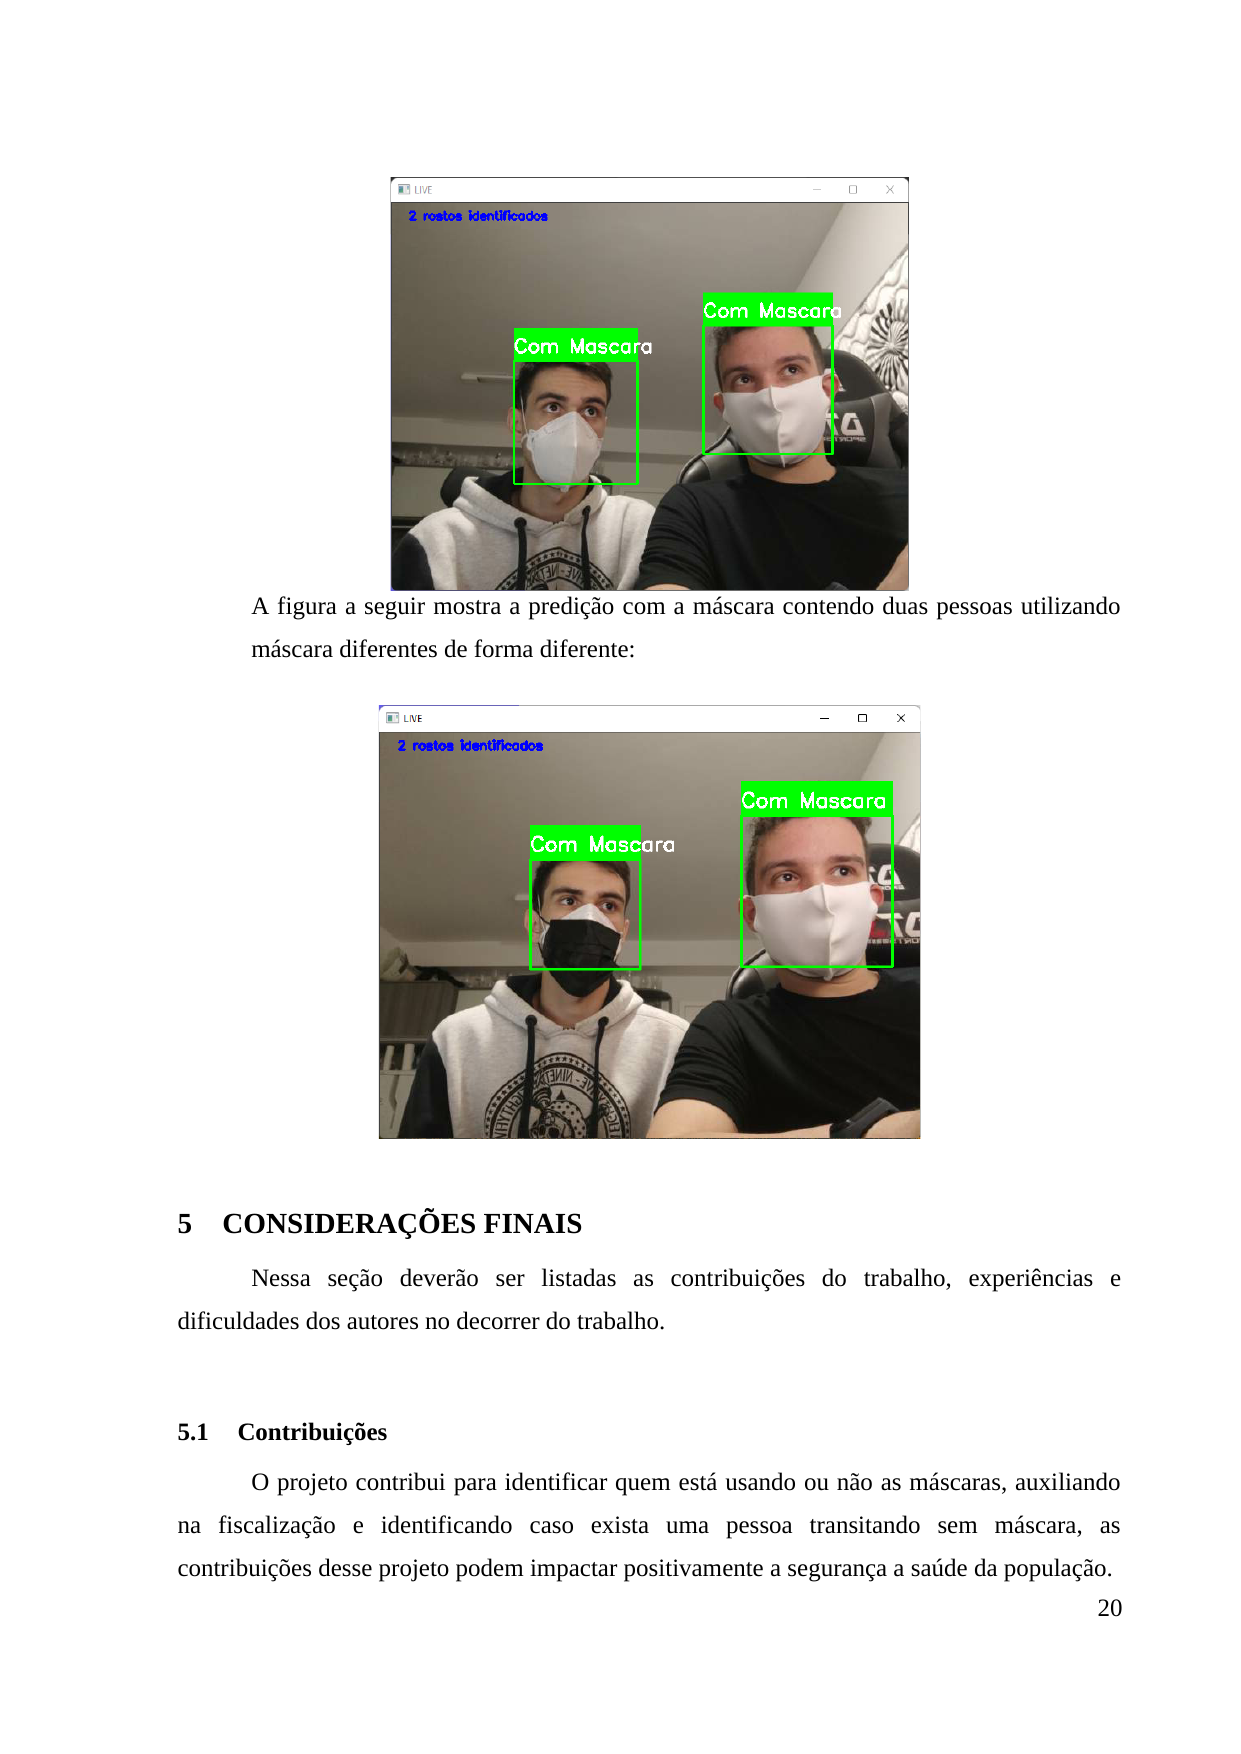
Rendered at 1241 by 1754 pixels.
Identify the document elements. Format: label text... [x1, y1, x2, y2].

text A figura a seguir mostra a predição com a máscara contendo duas pessoas utilizando máscara diferentes de forma diferente: [251, 591, 1122, 663]
subtitle Contribuições [177, 1417, 1122, 1446]
text O projeto contribui para identificar quem está usando ou não as máscaras, auxiliando na fiscalização e identificando caso exista uma pessoa transitando sem máscara, as contribuições desse projeto podem impactar positivamente a segurança a saúde da população. [177, 1467, 1122, 1582]
picture [378, 705, 921, 1139]
subtitle Considerações finais [177, 1206, 1122, 1240]
picture [390, 177, 909, 591]
text Nessa seção deverão ser listadas as contribuições do trabalho, experiências e dificuldades dos autores no decorrer do trabalho. [177, 1263, 1122, 1335]
